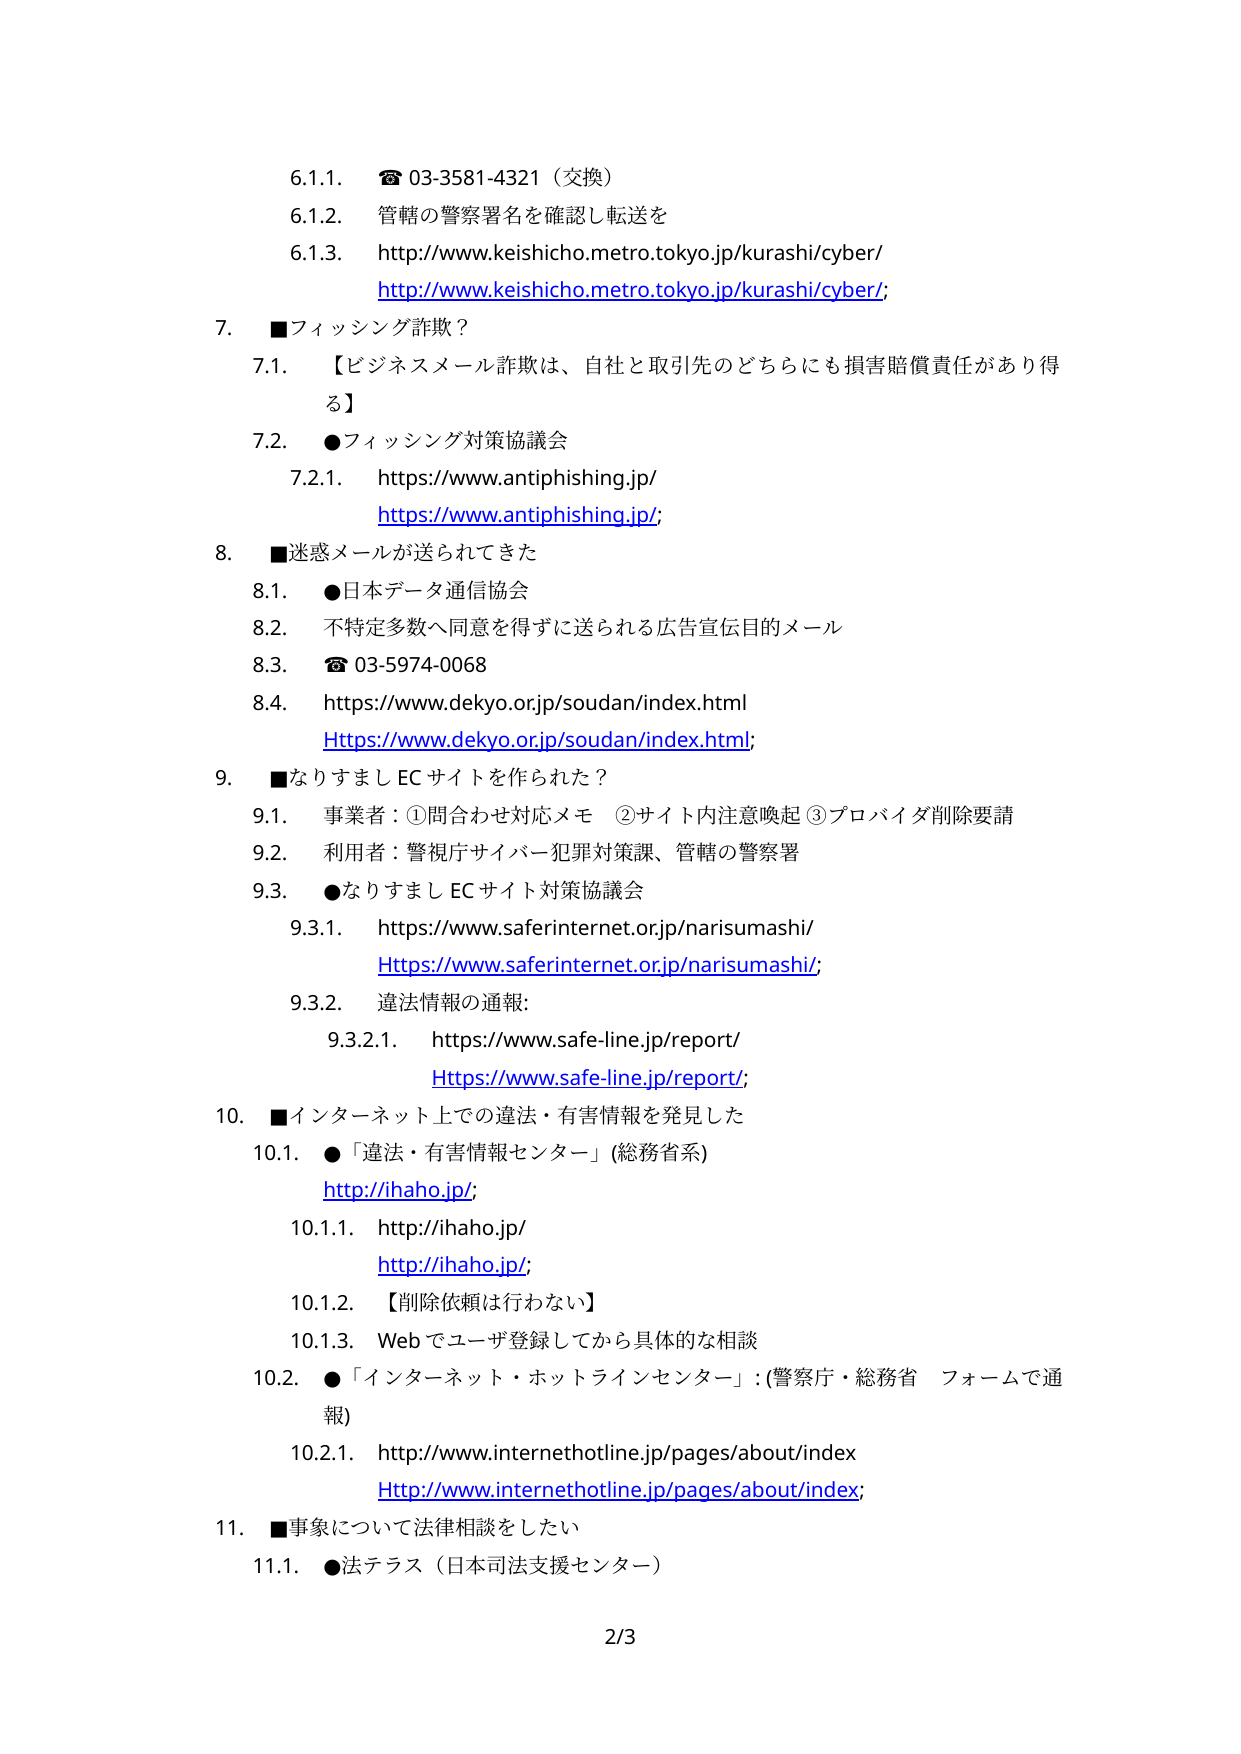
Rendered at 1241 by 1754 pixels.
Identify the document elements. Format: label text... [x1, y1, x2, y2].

list ☎ 03-3581-4321（交換） [290, 158, 1063, 196]
list ■インターネット上での違法・有害情報を発見した [215, 1096, 1063, 1133]
list 事業者：①問合わせ対応メモ ②サイト内注意喚起 ③プロバイダ削除要請 [252, 796, 1063, 833]
text Http://www.internethotline.jp/pages/about/index; [377, 1471, 1063, 1508]
list ●「インターネット・ホットラインセンター」: (警察庁・総務省 フォームで通報) [252, 1358, 1063, 1433]
text Https://www.dekyo.or.jp/soudan/index.html; [323, 721, 1063, 758]
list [290, 233, 1063, 271]
list http://www.internethotline.jp/pages/about/index [290, 1433, 1063, 1471]
list 利用者：警視庁サイバー犯罪対策課、管轄の警察署 [252, 833, 1063, 871]
list https://www.antiphishing.jp/ [290, 458, 1063, 496]
list Webでユーザ登録してから具体的な相談 [290, 1321, 1063, 1358]
list https://www.dekyo.or.jp/soudan/index.html [252, 683, 1063, 721]
text Https://www.safe-line.jp/report/; [431, 1058, 1063, 1096]
list ■なりすましECサイトを作られた？ [215, 758, 1063, 796]
text https://www.antiphishing.jp/; [377, 496, 1063, 533]
list http://ihaho.jp/ [290, 1208, 1063, 1246]
list https://www.safe-line.jp/report/ [327, 1021, 1063, 1058]
list ●「違法・有害情報センター」(総務省系) [252, 1133, 1063, 1171]
list ●フィッシング対策協議会 [252, 421, 1063, 458]
list ●なりすましECサイト対策協議会 [252, 871, 1063, 908]
list ■フィッシング詐欺？ [215, 308, 1063, 346]
text Https://www.saferinternet.or.jp/narisumashi/; [377, 946, 1063, 983]
list ●日本データ通信協会 [252, 571, 1063, 608]
list 【ビジネスメール詐欺は、自社と取引先のどちらにも損害賠償責任があり得る】 [252, 346, 1063, 421]
list ☎ 03-5974-0068 [252, 646, 1063, 683]
list 【削除依頼は行わない】 [290, 1283, 1063, 1321]
list ●法テラス（日本司法支援センター） [252, 1546, 1063, 1583]
list 不特定多数へ同意を得ずに送られる広告宣伝目的メール [252, 608, 1063, 646]
text http://ihaho.jp/; [323, 1171, 1063, 1208]
list ■迷惑メールが送られてきた [215, 533, 1063, 571]
list 違法情報の通報: [290, 983, 1063, 1021]
text http://ihaho.jp/; [377, 1246, 1063, 1283]
text http://www.keishicho.metro.tokyo.jp/kurashi/cyber/; [377, 271, 1063, 308]
list 管轄の警察署名を確認し転送を [290, 196, 1063, 233]
list ■事象について法律相談をしたい [215, 1508, 1063, 1546]
list https://www.saferinternet.or.jp/narisumashi/ [290, 908, 1063, 946]
